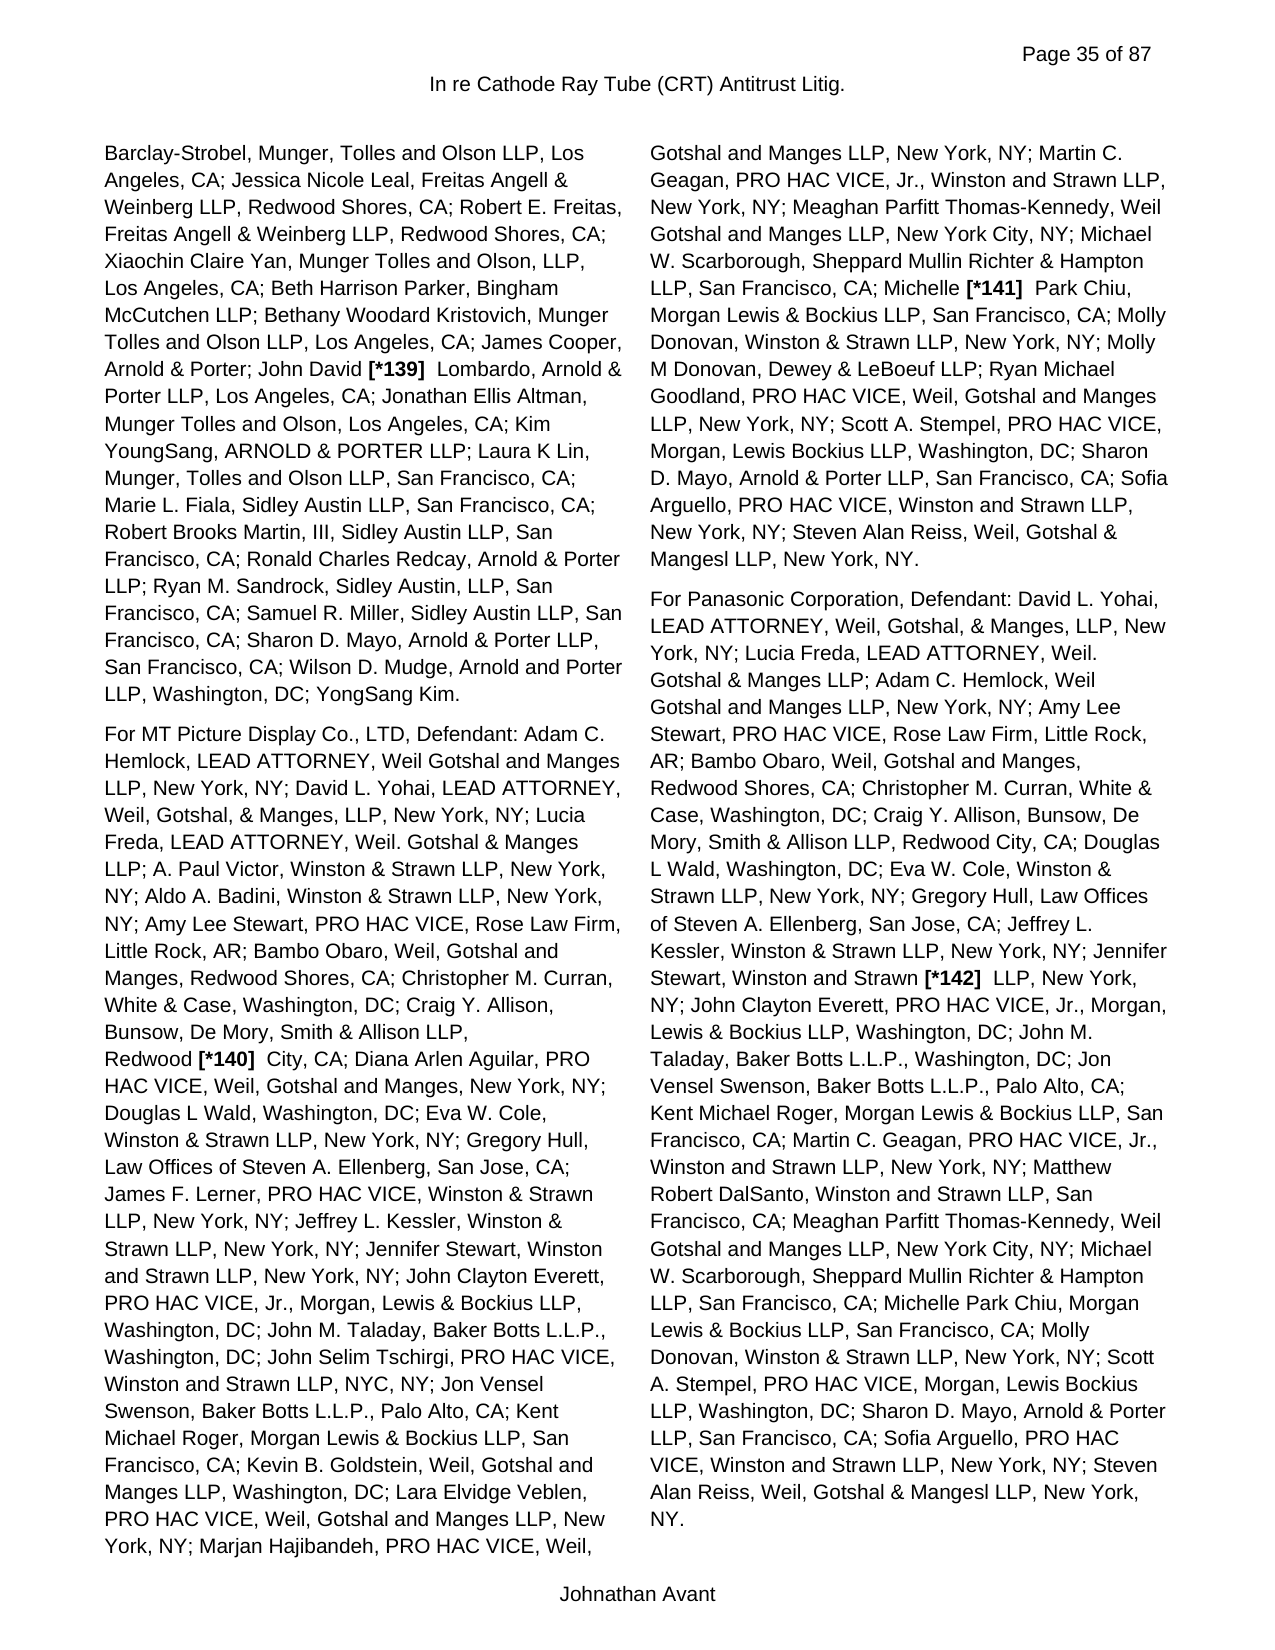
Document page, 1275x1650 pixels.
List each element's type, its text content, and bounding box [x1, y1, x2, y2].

text For Panasonic Corporation, Defendant: David L. Yohai, LEAD ATTORNEY, Weil, Gotshal, & Manges, LLP, New York, NY; Lucia Freda, LEAD ATTORNEY, Weil. Gotshal & Manges LLP; Adam C. Hemlock, Weil Gotshal and Manges LLP, New York, NY; Amy Lee Stewart, PRO HAC VICE, Rose Law Firm, Little Rock, AR; Bambo Obaro, Weil, Gotshal and Manges, Redwood Shores, CA; Christopher M. Curran, White & Case, Washington, DC; Craig Y. Allison, Bunsow, De Mory, Smith & Allison LLP, Redwood City, CA; Douglas L Wald, Washington, DC; Eva W. Cole, Winston & Strawn LLP, New York, NY; Gregory Hull, Law Offices of Steven A. Ellenberg, San Jose, CA; Jeffrey L. Kessler, Winston & Strawn LLP, New York, NY; Jennifer Stewart, Winston and Strawn [*142] LLP, New York, NY; John Clayton Everett, PRO HAC VICE, Jr., Morgan, Lewis & Bockius LLP, Washington, DC; John M. Taladay, Baker Botts L.L.P., Washington, DC; Jon Vensel Swenson, Baker Botts L.L.P., Palo Alto, CA; Kent Michael Roger, Morgan Lewis & Bockius LLP, San Francisco, CA; Martin C. Geagan, PRO HAC VICE, Jr., Winston and Strawn LLP, New York, NY; Matthew Robert DalSanto, Winston and Strawn LLP, San Francisco, CA; Meaghan Parfitt Thomas-Kennedy, Weil Gotshal and Manges LLP, New York City, NY; Michael W. Scarborough, Sheppard Mullin Richter & Hampton LLP, San Francisco, CA; Michelle Park Chiu, Morgan Lewis & Bockius LLP, San Francisco, CA; Molly Donovan, Winston & Strawn LLP, New York, NY; Scott A. Stempel, PRO HAC VICE, Morgan, Lewis Bockius LLP, Washington, DC; Sharon D. Mayo, Arnold & Porter LLP, San Francisco, CA; Sofia Arguello, PRO HAC VICE, Winston and Strawn LLP, New York, NY; Steven Alan Reiss, Weil, Gotshal & Mangesl LLP, New York, NY. [650, 583, 1171, 1531]
text For MT Picture Display Co., LTD, Defendant: Adam C. Hemlock, LEAD ATTORNEY, Weil Gotshal and Manges LLP, New York, NY; David L. Yohai, LEAD ATTORNEY, Weil, Gotshal, & Manges, LLP, New York, NY; Lucia Freda, LEAD ATTORNEY, Weil. Gotshal & Manges LLP; A. Paul Victor, Winston & Strawn LLP, New York, NY; Aldo A. Badini, Winston & Strawn LLP, New York, NY; Amy Lee Stewart, PRO HAC VICE, Rose Law Firm, Little Rock, AR; Bambo Obaro, Weil, Gotshal and Manges, Redwood Shores, CA; Christopher M. Curran, White & Case, Washington, DC; Craig Y. Allison, Bunsow, De Mory, Smith & Allison LLP, Redwood [*140] City, CA; Diana Arlen Aguilar, PRO HAC VICE, Weil, Gotshal and Manges, New York, NY; Douglas L Wald, Washington, DC; Eva W. Cole, Winston & Strawn LLP, New York, NY; Gregory Hull, Law Offices of Steven A. Ellenberg, San Jose, CA; James F. Lerner, PRO HAC VICE, Winston & Strawn LLP, New York, NY; Jeffrey L. Kessler, Winston & Strawn LLP, New York, NY; Jennifer Stewart, Winston and Strawn LLP, New York, NY; John Clayton Everett, PRO HAC VICE, Jr., Morgan, Lewis & Bockius LLP, Washington, DC; John M. Taladay, Baker Botts L.L.P., Washington, DC; John Selim Tschirgi, PRO HAC VICE, Winston and Strawn LLP, NYC, NY; Jon Vensel Swenson, Baker Botts L.L.P., Palo Alto, CA; Kent Michael Roger, Morgan Lewis & Bockius LLP, San Francisco, CA; Kevin B. Goldstein, Weil, Gotshal and Manges LLP, Washington, DC; Lara Elvidge Veblen, PRO HAC VICE, Weil, Gotshal and Manges LLP, New York, NY; Marjan Hajibandeh, PRO HAC VICE, Weil, Gotshal and Manges LLP, New York, NY; Martin C. Geagan, PRO HAC VICE, Jr., Winston and Strawn LLP, New York, NY; Meaghan Parfitt Thomas-Kennedy, Weil Gotshal and Manges LLP, New York City, NY; Michael W. Scarborough, Sheppard Mullin Richter & Hampton LLP, San Francisco, CA; Michelle [*141] Park Chiu, Morgan Lewis & Bockius LLP, San Francisco, CA; Molly Donovan, Winston & Strawn LLP, New York, NY; Molly M Donovan, Dewey & LeBoeuf LLP; Ryan Michael Goodland, PRO HAC VICE, Weil, Gotshal and Manges LLP, New York, NY; Scott A. Stempel, PRO HAC VICE, Morgan, Lewis Bockius LLP, Washington, DC; Sharon D. Mayo, Arnold & Porter LLP, San Francisco, CA; Sofia Arguello, PRO HAC VICE, Winston and Strawn LLP, New York, NY; Steven Alan Reiss, Weil, Gotshal & Mangesl LLP, New York, NY. [104, 719, 625, 1558]
text For MT Picture Display Co., LTD, Defendant: Adam C. Hemlock, LEAD ATTORNEY, Weil Gotshal and Manges LLP, New York, NY; David L. Yohai, LEAD ATTORNEY, Weil, Gotshal, & Manges, LLP, New York, NY; Lucia Freda, LEAD ATTORNEY, Weil. Gotshal & Manges LLP; A. Paul Victor, Winston & Strawn LLP, New York, NY; Aldo A. Badini, Winston & Strawn LLP, New York, NY; Amy Lee Stewart, PRO HAC VICE, Rose Law Firm, Little Rock, AR; Bambo Obaro, Weil, Gotshal and Manges, Redwood Shores, CA; Christopher M. Curran, White & Case, Washington, DC; Craig Y. Allison, Bunsow, De Mory, Smith & Allison LLP, Redwood [*140] City, CA; Diana Arlen Aguilar, PRO HAC VICE, Weil, Gotshal and Manges, New York, NY; Douglas L Wald, Washington, DC; Eva W. Cole, Winston & Strawn LLP, New York, NY; Gregory Hull, Law Offices of Steven A. Ellenberg, San Jose, CA; James F. Lerner, PRO HAC VICE, Winston & Strawn LLP, New York, NY; Jeffrey L. Kessler, Winston & Strawn LLP, New York, NY; Jennifer Stewart, Winston and Strawn LLP, New York, NY; John Clayton Everett, PRO HAC VICE, Jr., Morgan, Lewis & Bockius LLP, Washington, DC; John M. Taladay, Baker Botts L.L.P., Washington, DC; John Selim Tschirgi, PRO HAC VICE, Winston and Strawn LLP, NYC, NY; Jon Vensel Swenson, Baker Botts L.L.P., Palo Alto, CA; Kent Michael Roger, Morgan Lewis & Bockius LLP, San Francisco, CA; Kevin B. Goldstein, Weil, Gotshal and Manges LLP, Washington, DC; Lara Elvidge Veblen, PRO HAC VICE, Weil, Gotshal and Manges LLP, New York, NY; Marjan Hajibandeh, PRO HAC VICE, Weil, Gotshal and Manges LLP, New York, NY; Martin C. Geagan, PRO HAC VICE, Jr., Winston and Strawn LLP, New York, NY; Meaghan Parfitt Thomas-Kennedy, Weil Gotshal and Manges LLP, New York City, NY; Michael W. Scarborough, Sheppard Mullin Richter & Hampton LLP, San Francisco, CA; Michelle [*141] Park Chiu, Morgan Lewis & Bockius LLP, San Francisco, CA; Molly Donovan, Winston & Strawn LLP, New York, NY; Molly M Donovan, Dewey & LeBoeuf LLP; Ryan Michael Goodland, PRO HAC VICE, Weil, Gotshal and Manges LLP, New York, NY; Scott A. Stempel, PRO HAC VICE, Morgan, Lewis Bockius LLP, Washington, DC; Sharon D. Mayo, Arnold & Porter LLP, San Francisco, CA; Sofia Arguello, PRO HAC VICE, Winston and Strawn LLP, New York, NY; Steven Alan Reiss, Weil, Gotshal & Mangesl LLP, New York, NY. [650, 137, 1171, 571]
